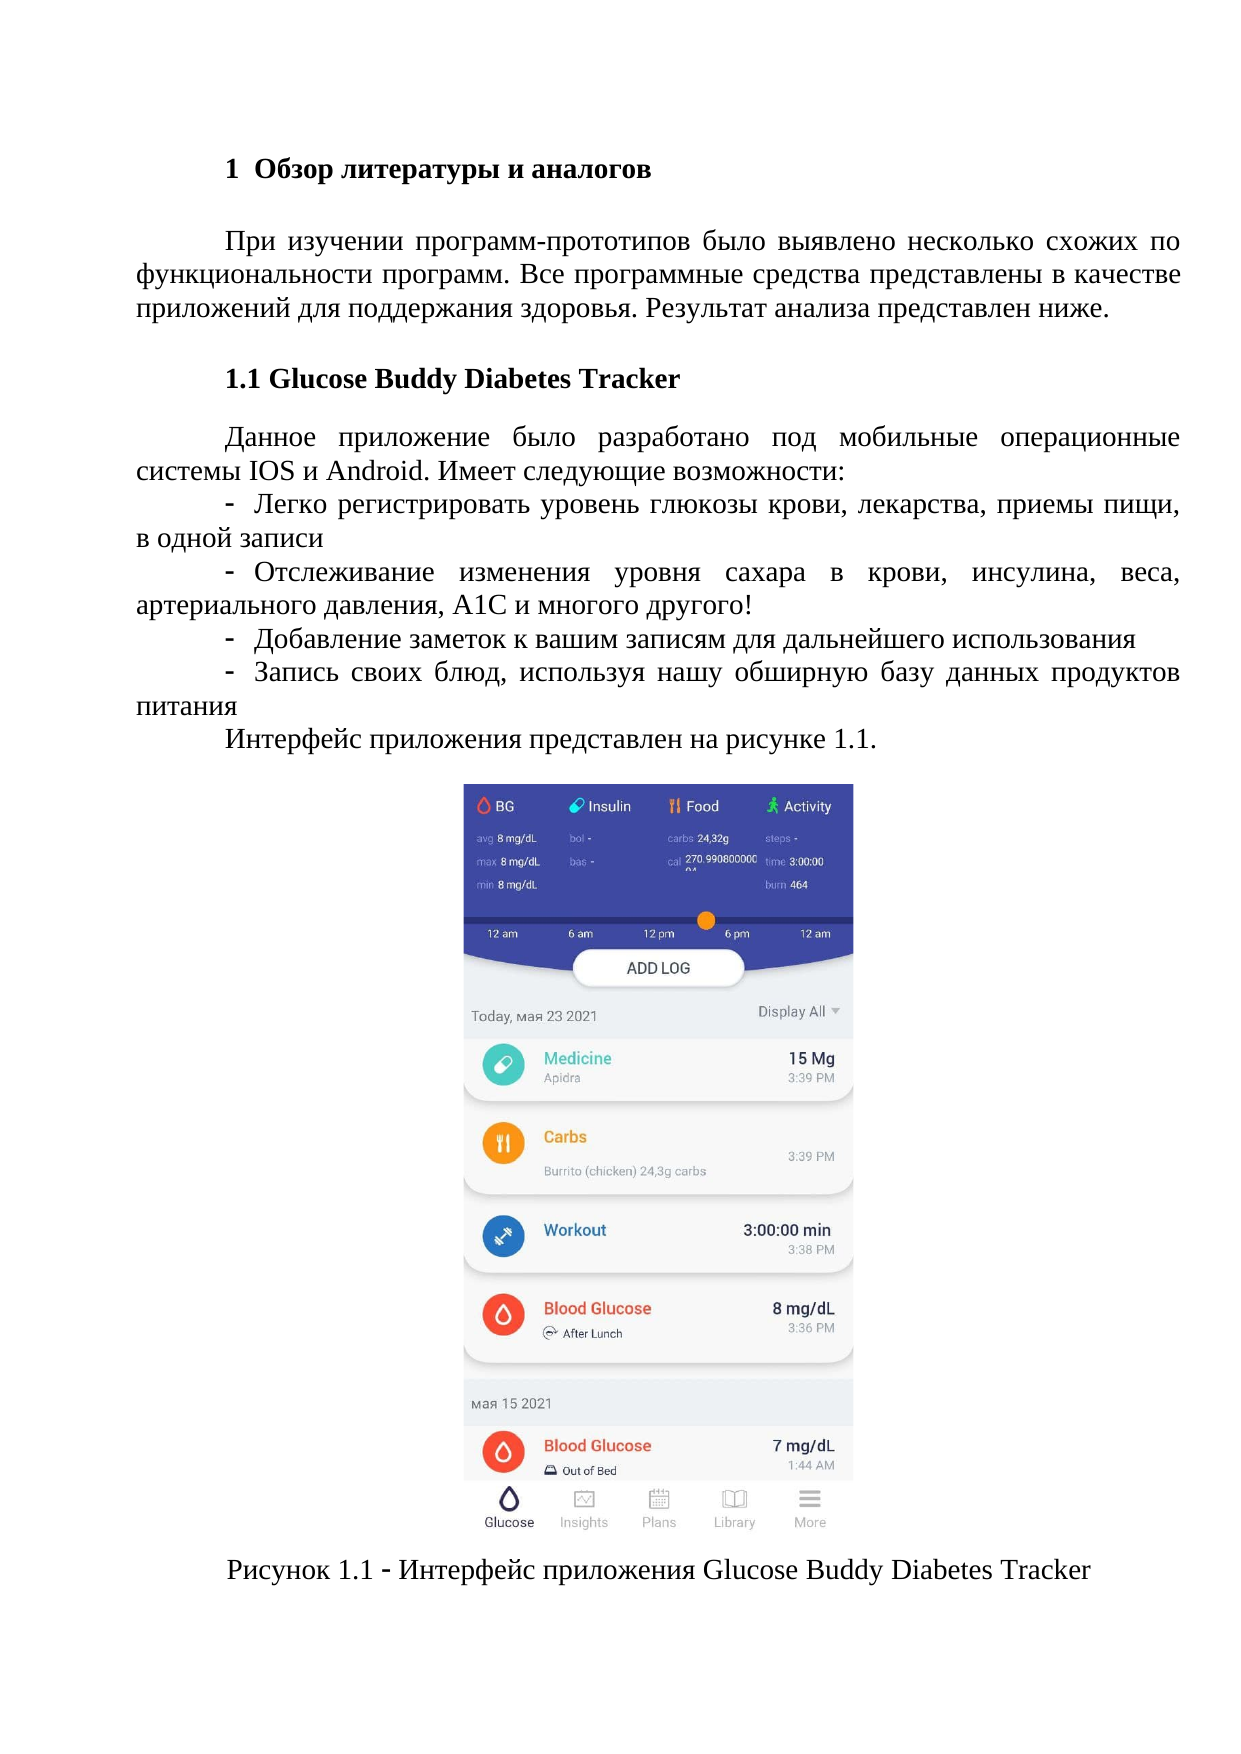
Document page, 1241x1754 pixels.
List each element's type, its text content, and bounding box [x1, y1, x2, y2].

picture [463, 784, 854, 1536]
list Запись своих блюд, используя нашу обширную базу данных продуктов питания [136, 654, 1181, 722]
subtitle Обзор литературы и аналогов [224, 152, 1181, 185]
text Рисунок 1.1 Интерфейс приложения Glucose Buddy Diabetes Tracker [136, 1552, 1181, 1586]
list Отслеживание изменения уровня сахара в крови, инсулина, веса, артериального давления, A1C и многого другого! [136, 554, 1181, 621]
text Интерфейс приложения представлен на рисунке 1.1. [136, 722, 1181, 755]
list Легко регистрировать уровень глюкозы крови, лекарства, приемы пищи, в одной записи [136, 486, 1181, 554]
subtitle Glucose Buddy Diabetes Tracker [224, 361, 1181, 394]
text Данное приложение было разработано под мобильные операционные системы IOS и Android. Имеет следующие возможности: [136, 419, 1181, 486]
list Добавление заметок к вашим записям для дальнейшего использования [136, 621, 1181, 654]
text При изучении программ-прототипов было выявлено несколько схожих по функциональности программ. Все программные средства представлены в качестве приложений для поддержания здоровья. Результат анализа представлен ниже. [136, 223, 1181, 323]
